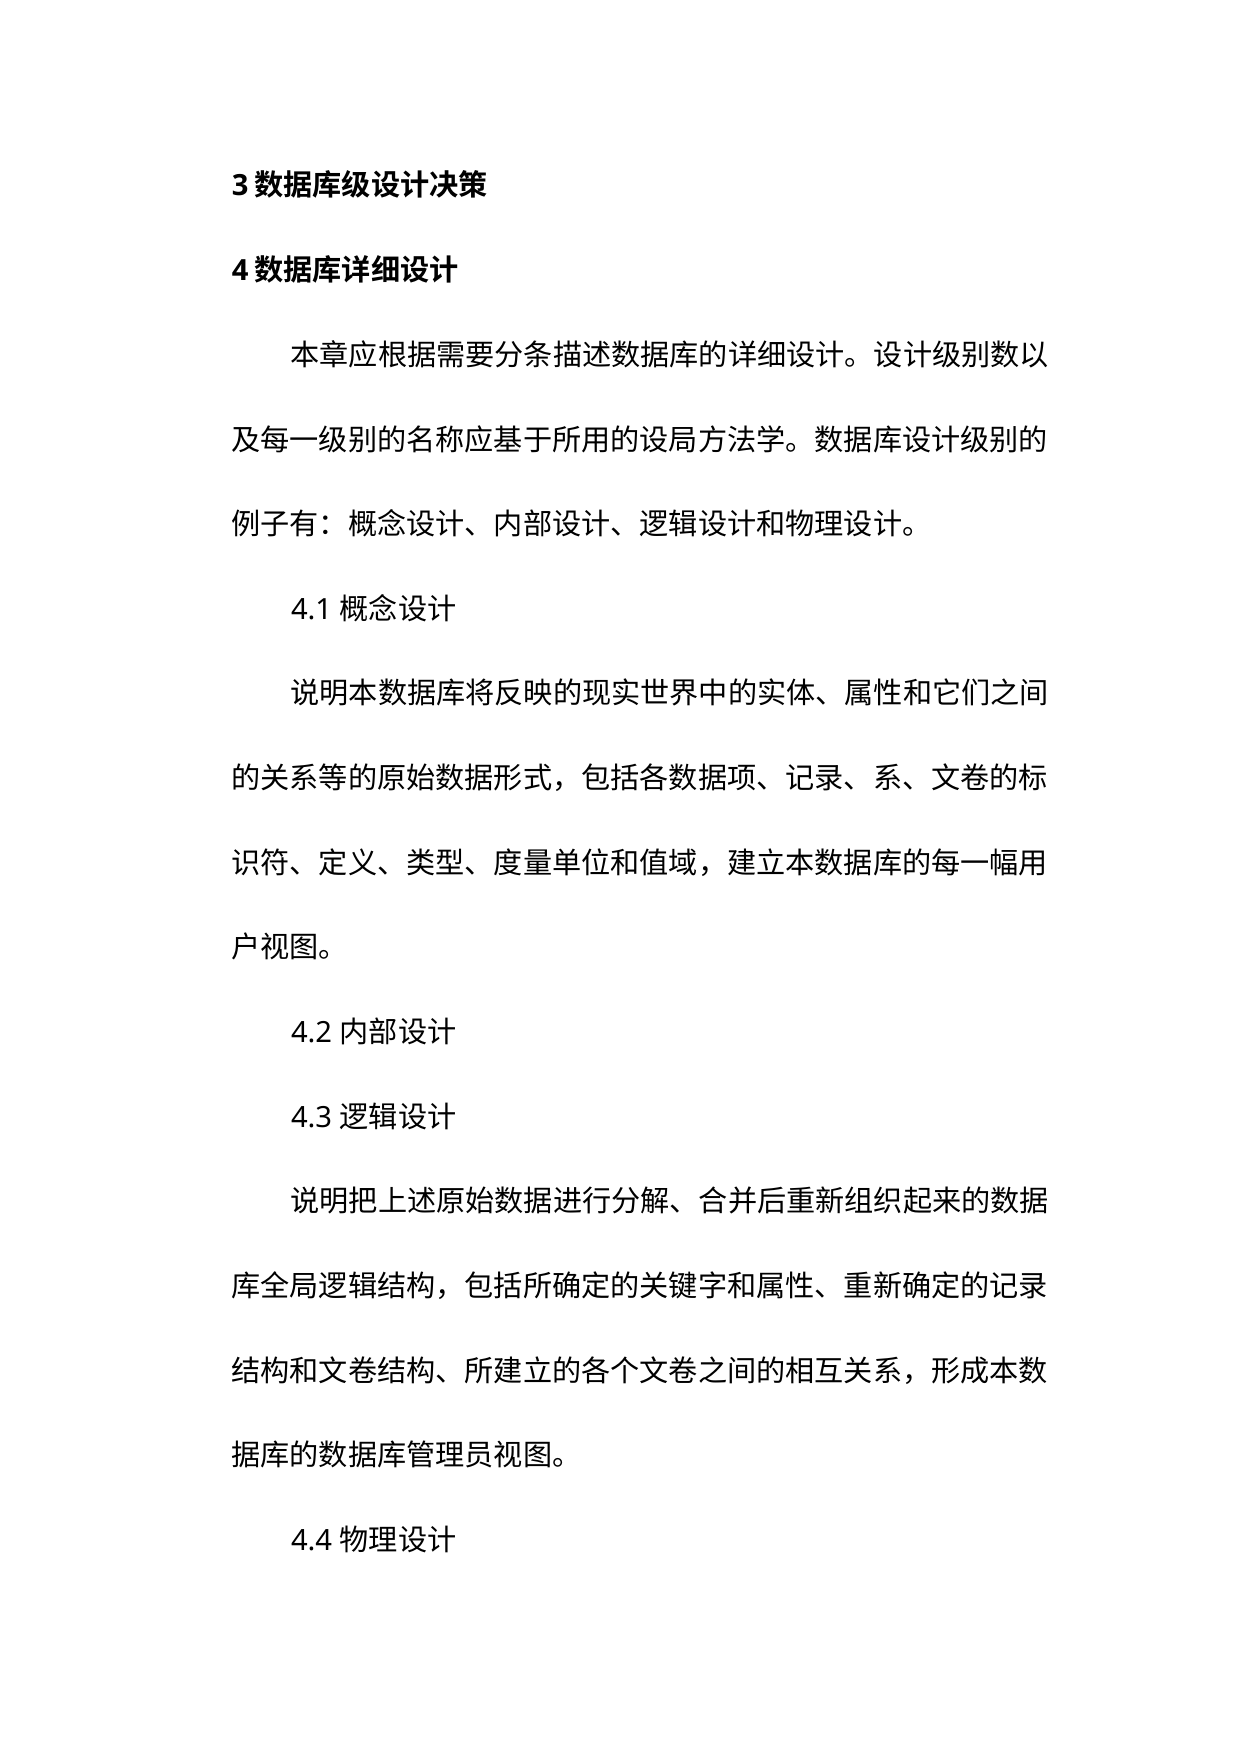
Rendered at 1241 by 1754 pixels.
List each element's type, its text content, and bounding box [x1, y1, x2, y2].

text 本章应根据需要分条描述数据库的详细设计。设计级别数以及每一级别的名称应基于所用的设局方法学。数据库设计级别的例子有：概念设计、内部设计、逻辑设计和物理设计。 [231, 332, 1053, 543]
text 4.4 物理设计 [237, 1516, 1053, 1559]
text 4.2 内部设计 [237, 1008, 1053, 1051]
text 4.1 概念设计 [237, 585, 1053, 628]
text 4.3 逻辑设计 [237, 1093, 1053, 1136]
text 说明本数据库将反映的现实世界中的实体、属性和它们之间的关系等的原始数据形式，包括各数据项、记录、系、文卷的标识符、定义、类型、度量单位和值域，建立本数据库的每一幅用户视图。 [231, 670, 1053, 966]
text 3数据库级设计决策 [232, 162, 1053, 204]
text 说明把上述原始数据进行分解、合并后重新组织起来的数据库全局逻辑结构，包括所确定的关键字和属性、重新确定的记录结构和文卷结构、所建立的各个文卷之间的相互关系，形成本数据库的数据库管理员视图。 [231, 1178, 1053, 1474]
text 4数据库详细设计 [232, 247, 1053, 289]
